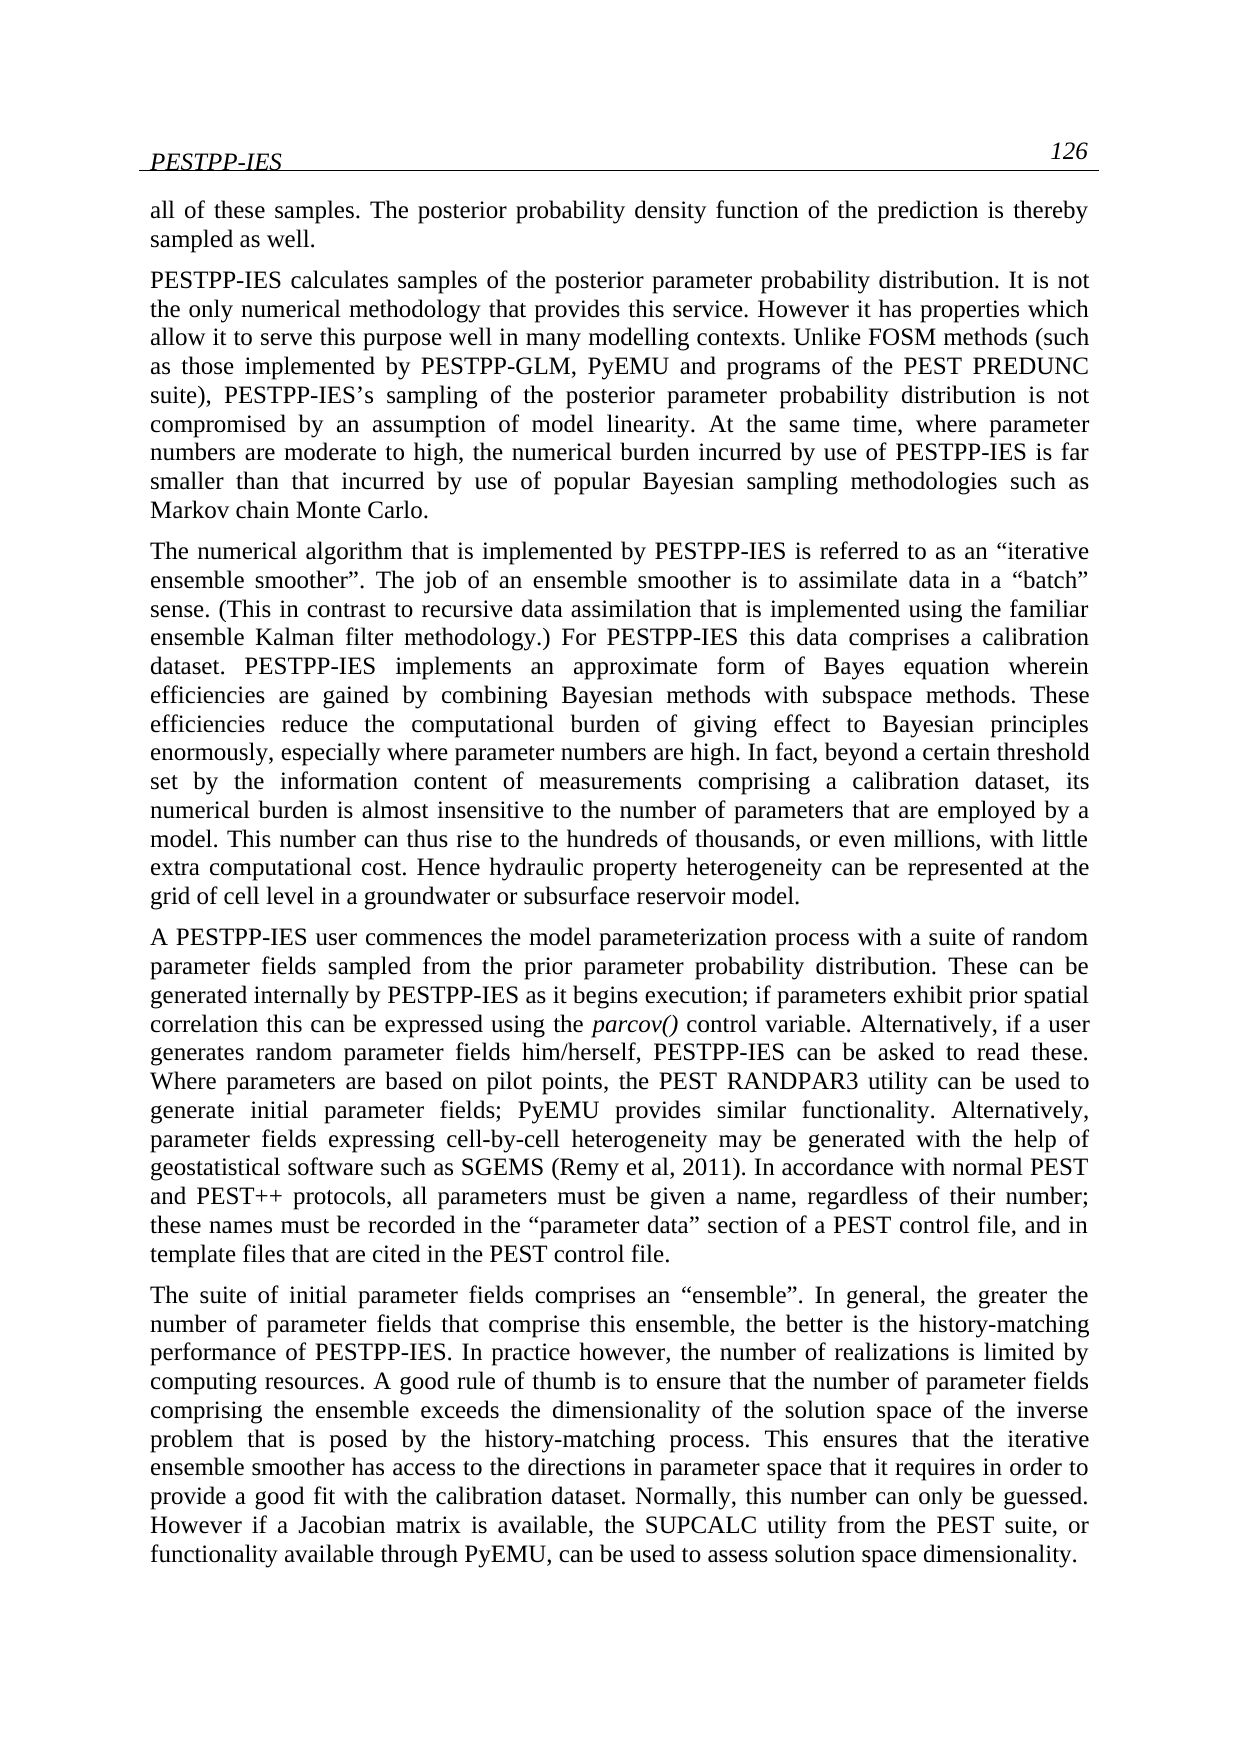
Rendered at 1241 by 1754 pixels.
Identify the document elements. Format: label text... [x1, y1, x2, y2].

text The numerical algorithm that is implemented by PESTPP-IES is referred to as an “iterative ensemble smoother”. The job of an ensemble smoother is to assimilate data in a “batch” sense. (This in contrast to recursive data assimilation that is implemented using the familiar ensemble Kalman filter methodology.) For PESTPP-IES this data comprises a calibration dataset. PESTPP-IES implements an approximate form of Bayes equation wherein efficiencies are gained by combining Bayesian methods with subspace methods. These efficiencies reduce the computational burden of giving effect to Bayesian principles enormously, especially where parameter numbers are high. In fact, beyond a certain threshold set by the information content of measurements comprising a calibration dataset, its numerical burden is almost insensitive to the number of parameters that are employed by a model. This number can thus rise to the hundreds of thousands, or even millions, with little extra computational cost. Hence hydraulic property heterogeneity can be represented at the grid of cell level in a groundwater or subsurface reservoir model. [150, 536, 1090, 910]
text The suite of initial parameter fields comprises an “ensemble”. In general, the greater the number of parameter fields that comprise this ensemble, the better is the history-matching performance of PESTPP-IES. In practice however, the number of realizations is limited by computing resources. A good rule of thumb is to ensure that the number of parameter fields comprising the ensemble exceeds the dimensionality of the solution space of the inverse problem that is posed by the history-matching process. This ensures that the iterative ensemble smoother has access to the directions in parameter space that it requires in order to provide a good fit with the calibration dataset. Normally, this number can only be guessed. However if a Jacobian matrix is available, the SUPCALC utility from the PEST suite, or functionality available through PyEMU, can be used to assess solution space dimensionality. [150, 1280, 1090, 1567]
text PESTPP-IES calculates samples of the posterior parameter probability distribution. It is not the only numerical methodology that provides this service. However it has properties which allow it to serve this purpose well in many modelling contexts. Unlike FOSM methods (such as those implemented by PESTPP-GLM, PyEMU and programs of the PEST PREDUNC suite), PESTPP-IES’s sampling of the posterior parameter probability distribution is not compromised by an assumption of model linearity. At the same time, where parameter numbers are moderate to high, the numerical burden incurred by use of PESTPP-IES is far smaller than that incurred by use of popular Bayesian sampling methodologies such as Markov chain Monte Carlo. [150, 265, 1090, 524]
text A PESTPP-IES user commences the model parameterization process with a suite of random parameter fields sampled from the prior parameter probability distribution. These can be generated internally by PESTPP-IES as it begins execution; if parameters exhibit prior spatial correlation this can be expressed using the parcov() control variable. Alternatively, if a user generates random parameter fields him/herself, PESTPP-IES can be asked to read these. Where parameters are based on pilot points, the PEST RANDPAR3 utility can be used to generate initial parameter fields; PyEMU provides similar functionality. Alternatively, parameter fields expressing cell-by-cell heterogeneity may be generated with the help of geostatistical software such as SGEMS (Remy et al, 2011). In accordance with normal PEST and PEST++ protocols, all parameters must be given a name, regardless of their number; these names must be recorded in the “parameter data” section of a PEST control file, and in template files that are cited in the PEST control file. [150, 922, 1090, 1267]
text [150, 195, 1090, 252]
